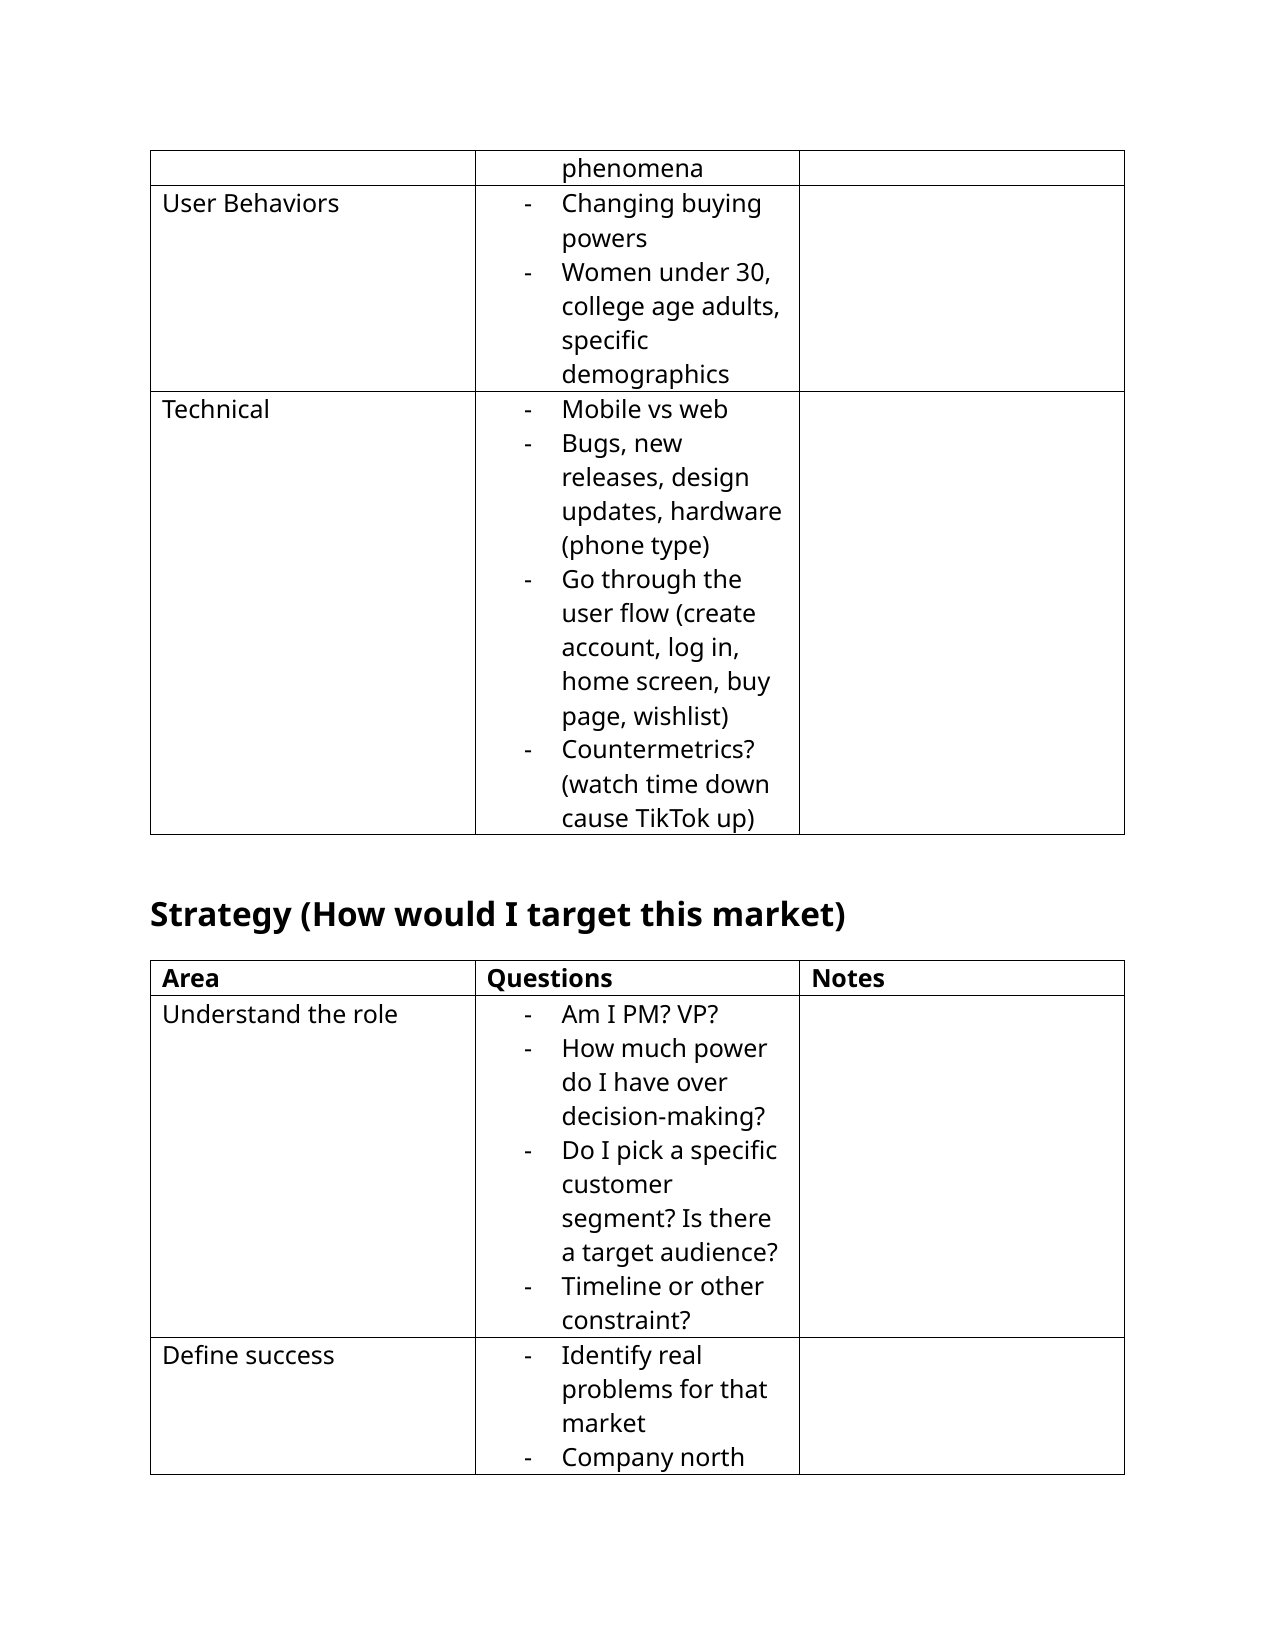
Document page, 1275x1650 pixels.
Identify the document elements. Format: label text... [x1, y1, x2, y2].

text Strategy (How would I target this market) [150, 891, 1125, 937]
table_cell User Behaviors [151, 186, 475, 391]
table_header Questions [476, 961, 799, 995]
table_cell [476, 151, 799, 185]
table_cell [476, 1338, 799, 1474]
table_header Notes [800, 961, 1124, 995]
table_cell Technical [151, 392, 475, 834]
table_cell Understand the role [151, 996, 475, 1337]
table_cell [800, 996, 1124, 1337]
table_cell Define success [151, 1338, 475, 1474]
table_cell [800, 392, 1124, 834]
table_cell [800, 186, 1124, 391]
table_cell Mobile vs web Bugs, new releases, design updates, hardware (phone type) Go through the user flow (create account, log in, home screen, buy page, wishlist) Countermetrics? (watch time down cause TikTok up) [476, 392, 799, 834]
table_cell Changing buying powers Women under 30, college age adults, specific demographics [476, 186, 799, 391]
table_cell [800, 151, 1124, 185]
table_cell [151, 151, 475, 185]
table_header Area [151, 961, 475, 995]
table_cell [800, 1338, 1124, 1474]
table_cell Am I PM? VP? How much power do I have over decision-making? Do I pick a specific customer segment? Is there a target audience? Timeline or other constraint? [476, 996, 799, 1337]
